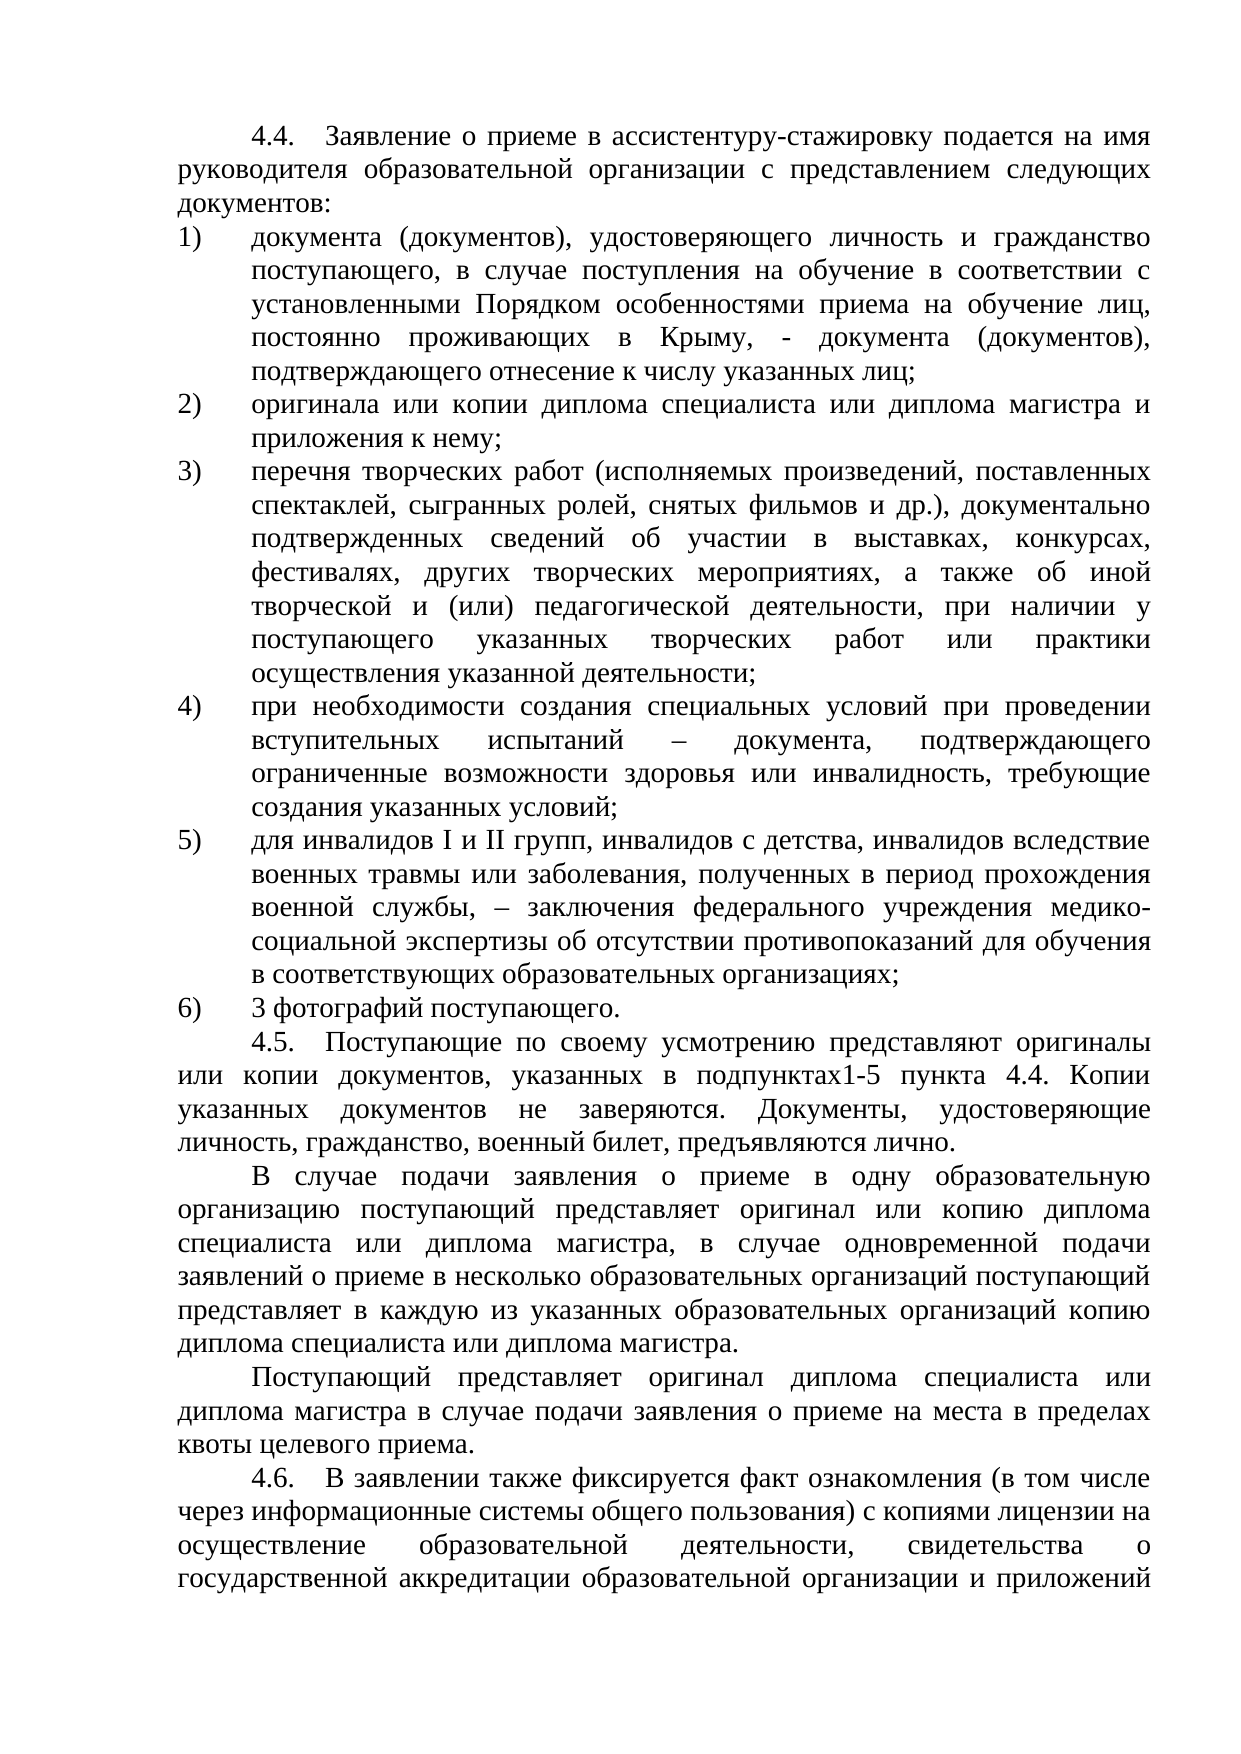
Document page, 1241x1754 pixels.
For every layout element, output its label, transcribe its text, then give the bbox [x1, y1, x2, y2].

text 1) документа (документов), удостоверяющего личность и гражданство поступающего, в случае поступления на обучение в соответствии с установленными Порядком особенностями приема на обучение лиц, постоянно проживающих в Крыму, - документа (документов), подтверждающего отнесение к числу указанных лиц; [177, 219, 1152, 386]
text 4.5. Поступающие по своему усмотрению представляют оригиналы или копии документов, указанных в подпунктах1-5 пункта 4.4. Копии указанных документов не заверяются. Документы, удостоверяющие личность, гражданство, военный билет, предъявляются лично. [177, 1024, 1152, 1158]
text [177, 1460, 1152, 1594]
text 4) при необходимости создания специальных условий при проведении вступительных испытаний ‒ документа, подтверждающего ограниченные возможности здоровья или инвалидность, требующие создания указанных условий; [177, 688, 1152, 822]
text В случае подачи заявления о приеме в одну образовательную организацию поступающий представляет оригинал или копию диплома специалиста или диплома магистра, в случае одновременной подачи заявлений о приеме в несколько образовательных организаций поступающий представляет в каждую из указанных образовательных организаций копию диплома специалиста или диплома магистра. [177, 1158, 1152, 1359]
text 6) 3 фотографий поступающего. [177, 990, 1152, 1024]
text 4.4. Заявление о приеме в ассистентуру-стажировку подается на имя руководителя образовательной организации с представлением следующих документов: [177, 118, 1152, 219]
text Поступающий представляет оригинал диплома специалиста или диплома магистра в случае подачи заявления о приеме на места в пределах квоты целевого приема. [177, 1359, 1152, 1460]
text 3) перечня творческих работ (исполняемых произведений, поставленных спектаклей, сыгранных ролей, снятых фильмов и др.), документально подтвержденных сведений об участии в выставках, конкурсах, фестивалях, других творческих мероприятиях, а также об иной творческой и (или) педагогической деятельности, при наличии у поступающего указанных творческих работ или практики осуществления указанной деятельности; [177, 453, 1152, 688]
text 2) оригинала или копии диплома специалиста или диплома магистра и приложения к нему; [177, 386, 1152, 453]
text 5) для инвалидов I и II групп, инвалидов с детства, инвалидов вследствие военных травмы или заболевания, полученных в период прохождения военной службы, ‒ заключения федерального учреждения медико-социальной экспертизы об отсутствии противопоказаний для обучения в соответствующих образовательных организациях; [177, 822, 1152, 990]
